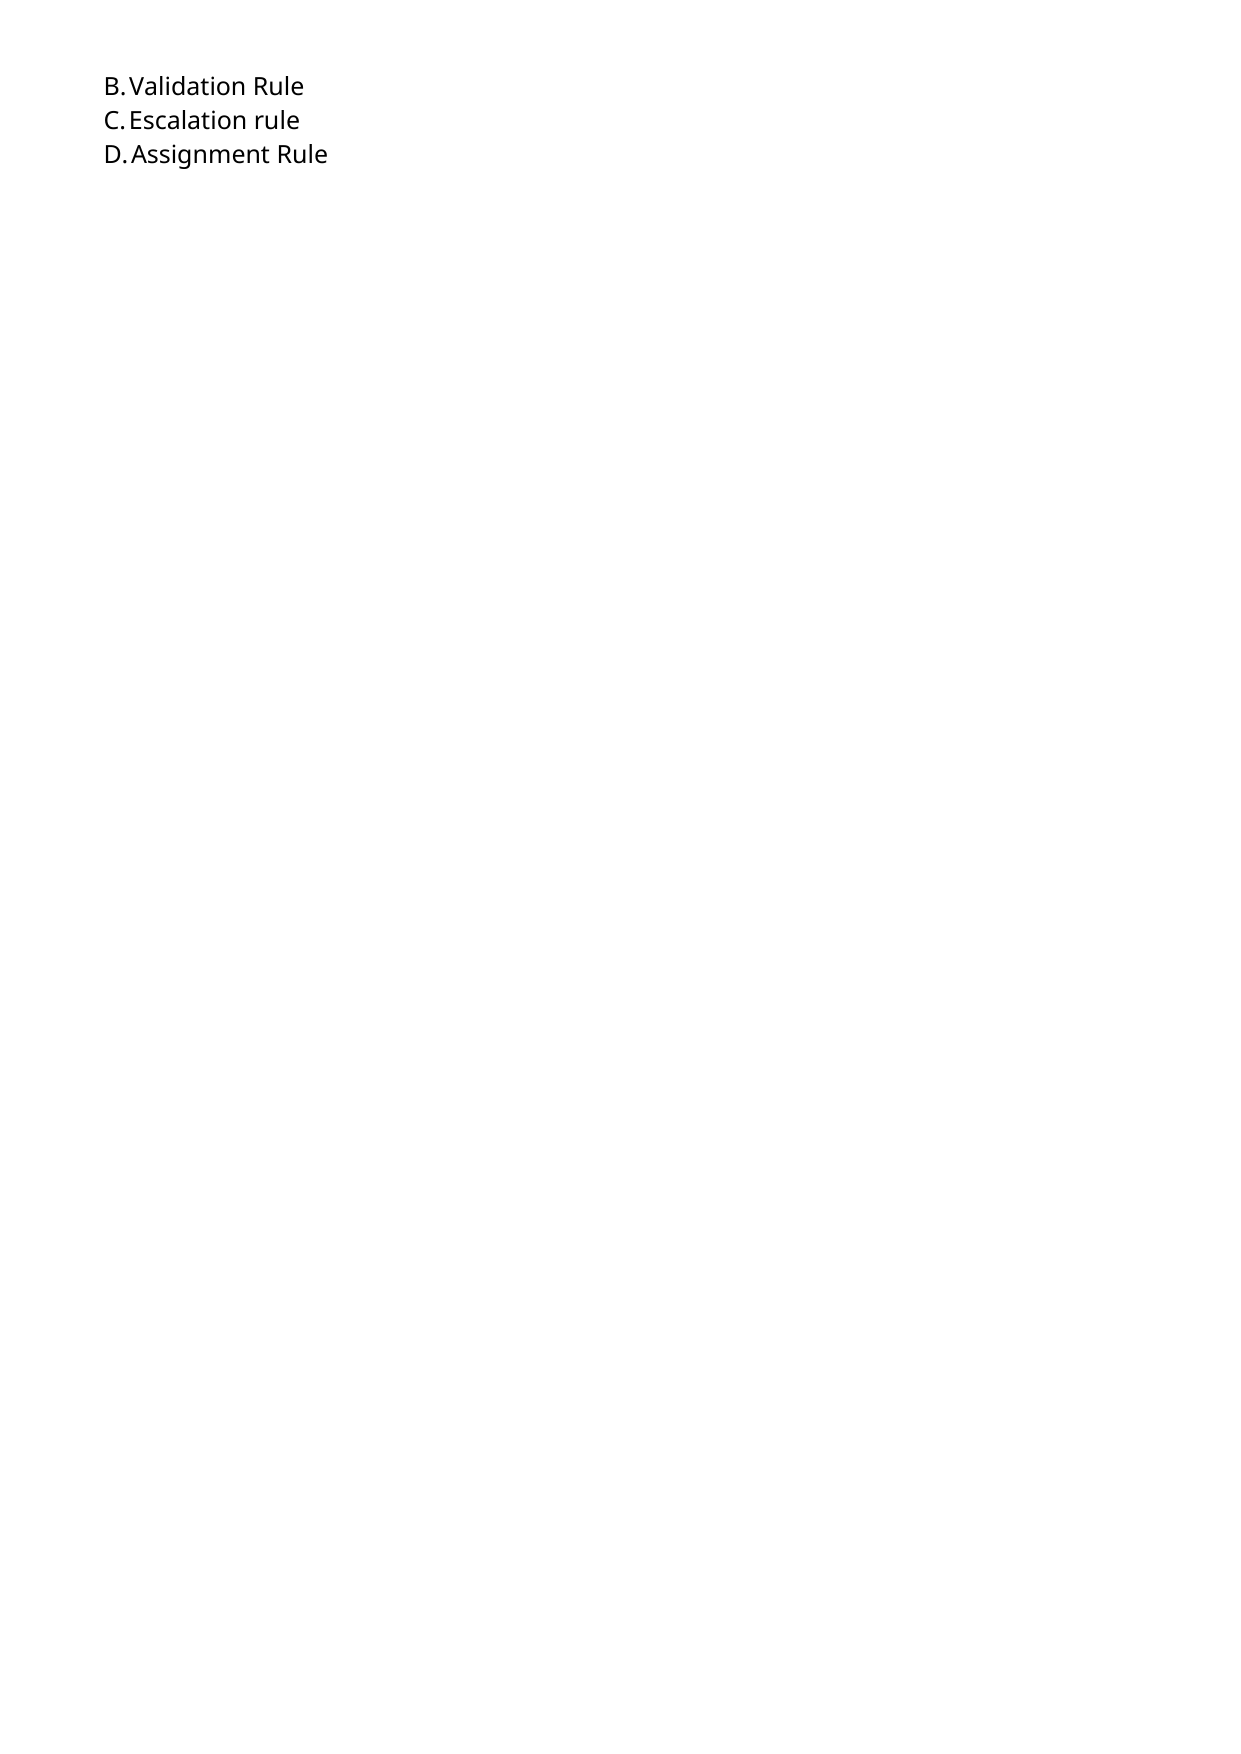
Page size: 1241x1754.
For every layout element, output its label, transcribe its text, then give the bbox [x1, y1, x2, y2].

list Assignment Rule [103, 137, 1134, 171]
list Validation Rule [103, 69, 1134, 103]
list Escalation rule [103, 103, 1134, 137]
